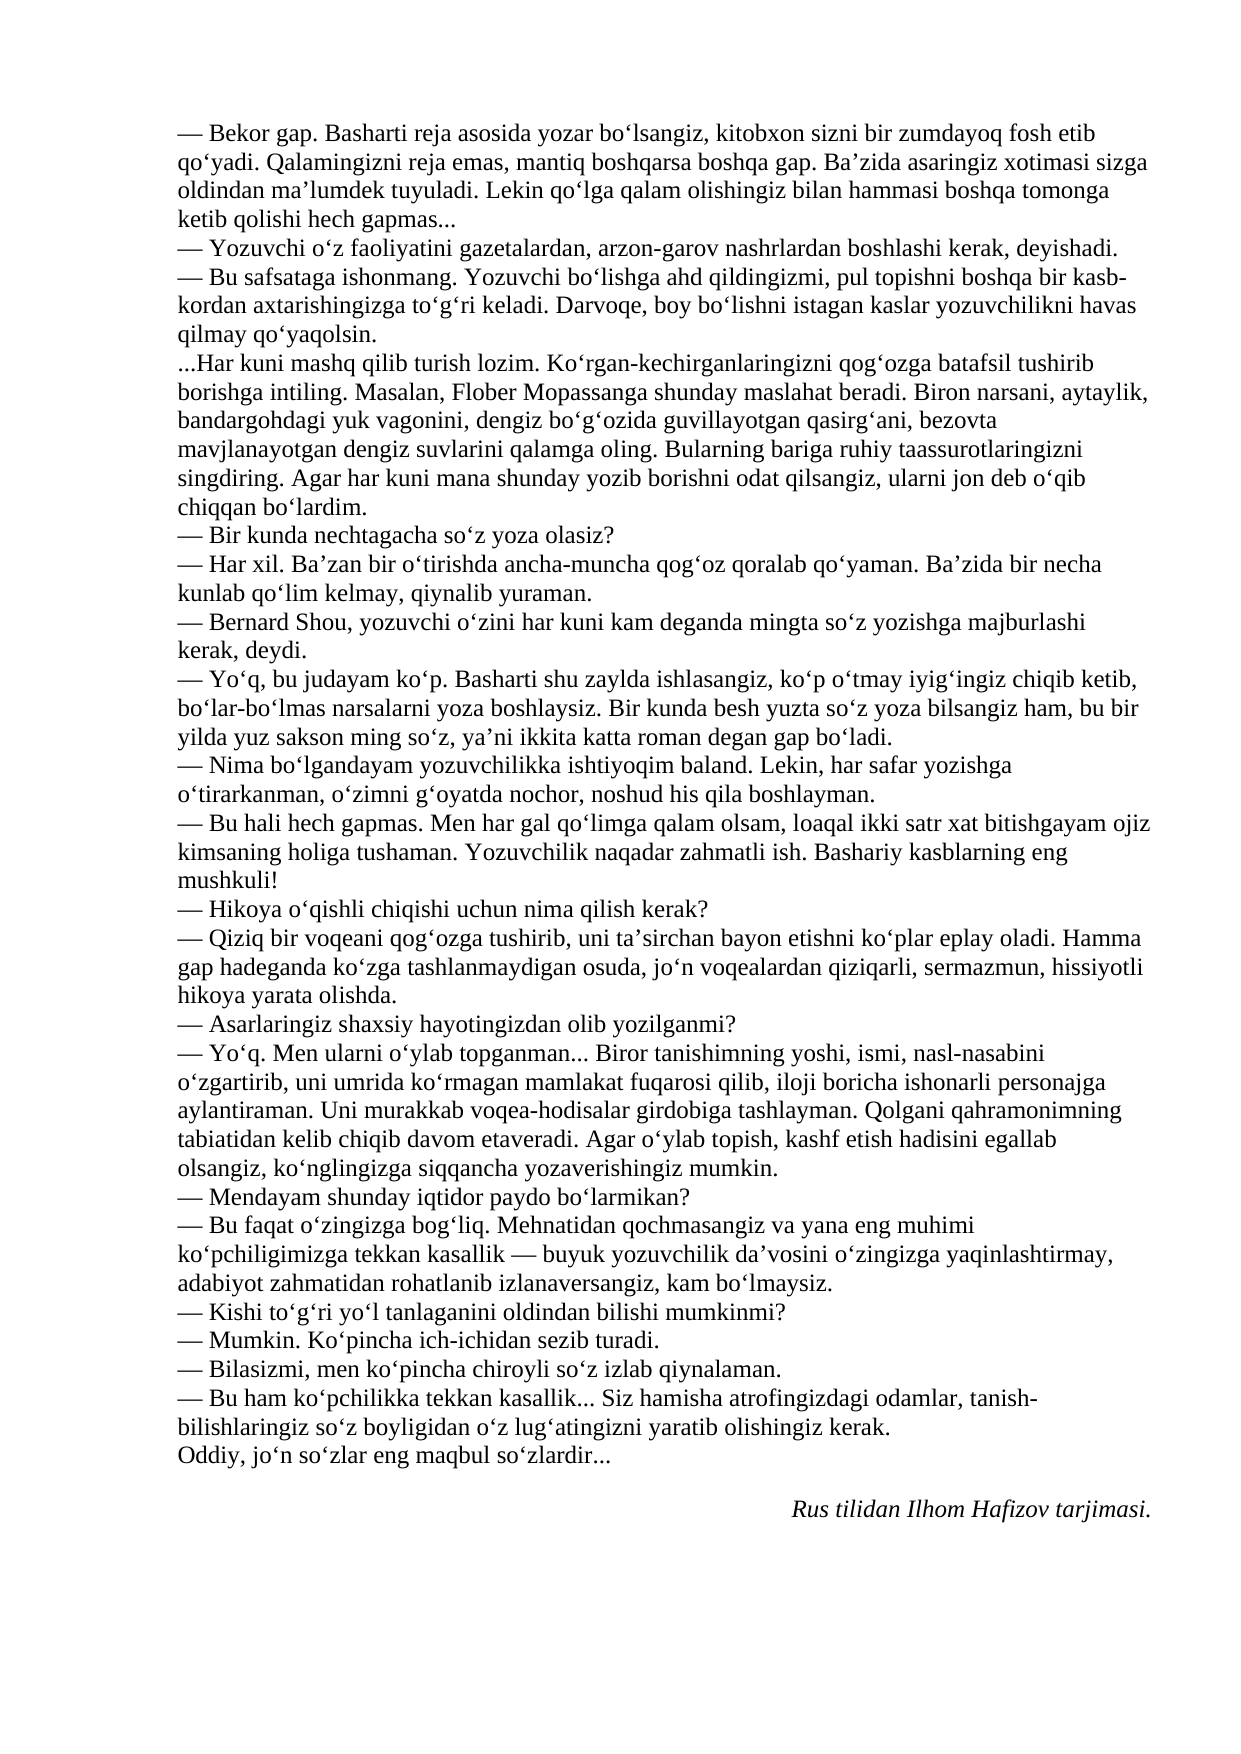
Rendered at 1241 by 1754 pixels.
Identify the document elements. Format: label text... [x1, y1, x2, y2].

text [177, 118, 1152, 1469]
text Rus tilidan Ilhom Hafizov tarjimasi. [177, 1494, 1152, 1523]
